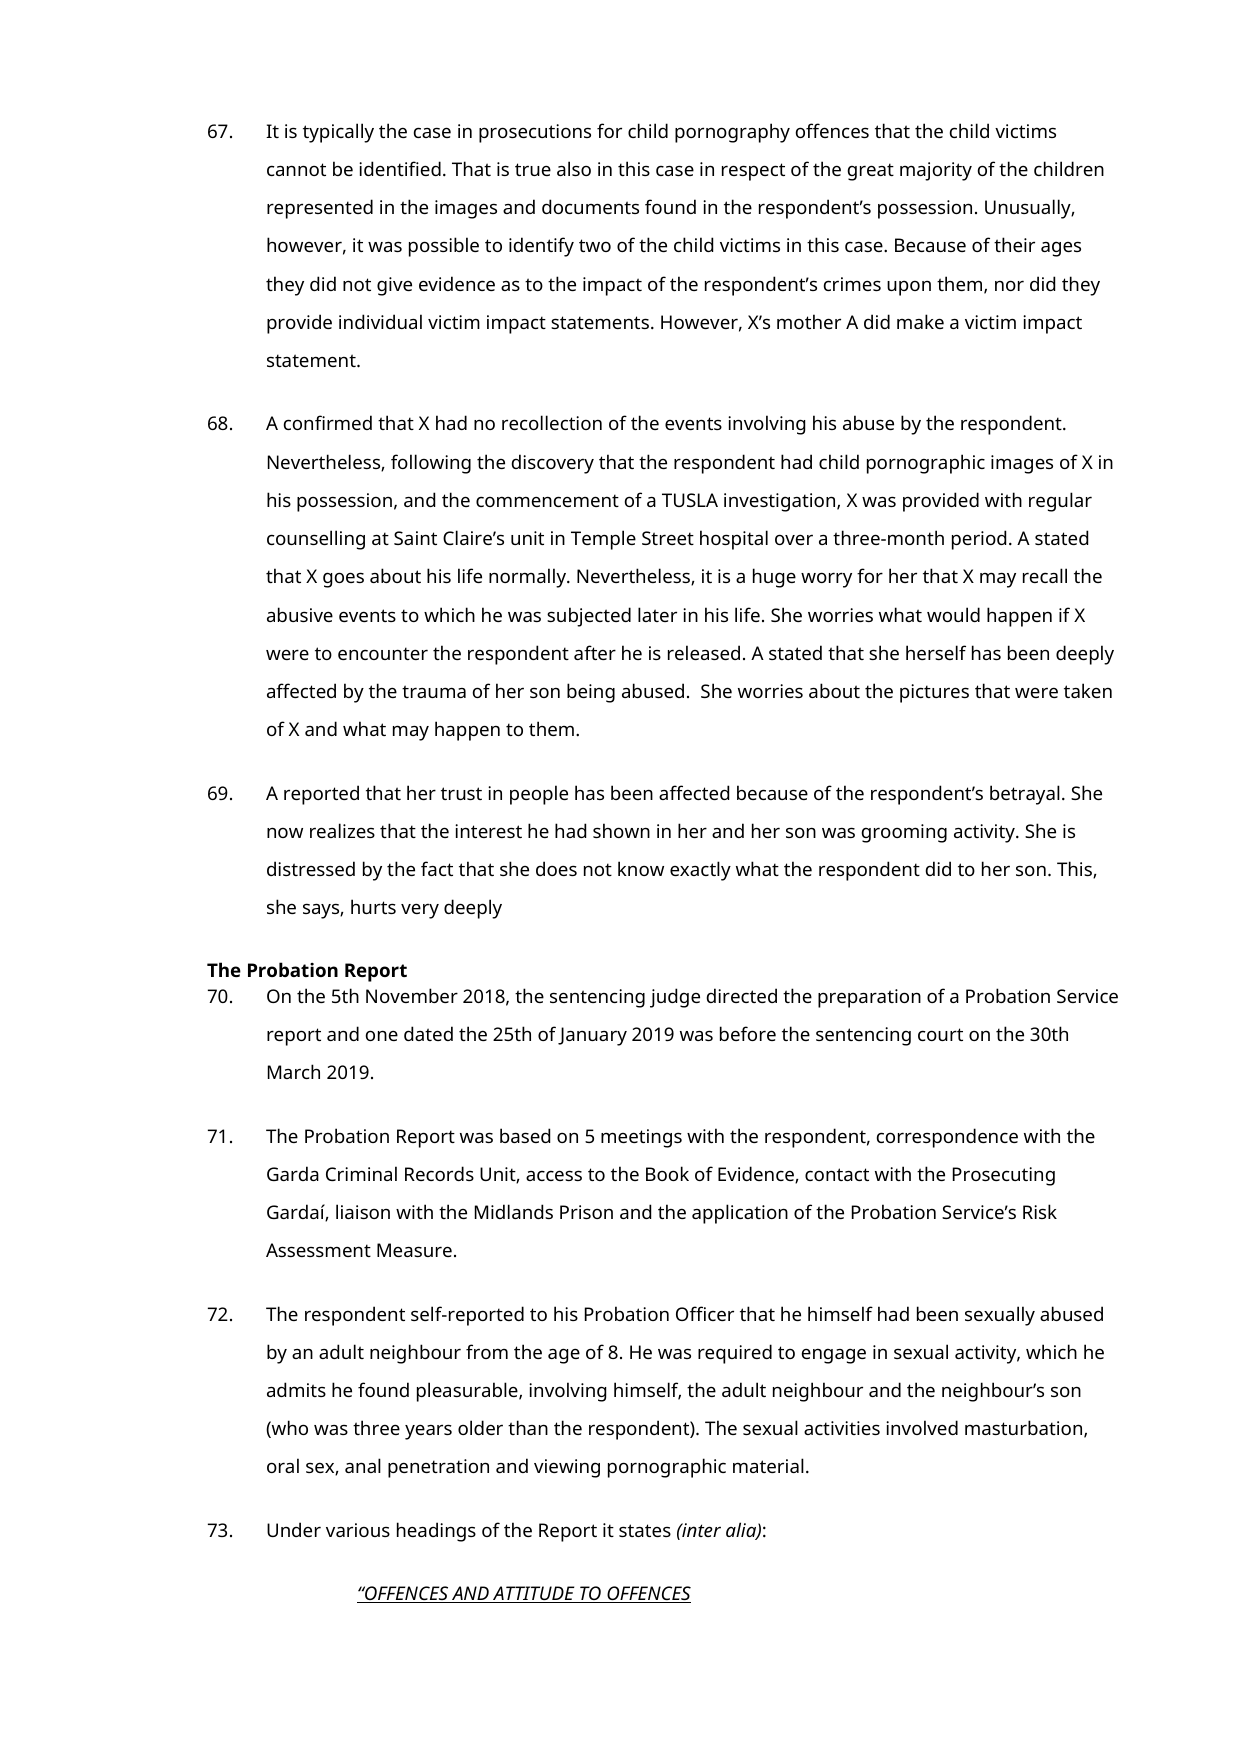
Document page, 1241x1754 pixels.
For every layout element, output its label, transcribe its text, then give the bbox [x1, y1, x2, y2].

text “OFFENCES AND ATTITUDE TO OFFENCES [266, 1580, 1122, 1606]
text 69. A reported that her trust in people has been affected because of the respondent’s betrayal. She now realizes that the interest he had shown in her and her son was grooming activity. She is distressed by the fact that she does not know exactly what the respondent did to her son. This, she says, hurts very deeply [207, 780, 1122, 920]
subtitle The Probation Report [207, 958, 1122, 983]
text 71. The Probation Report was based on 5 meetings with the respondent, correspondence with the Garda Criminal Records Unit, access to the Book of Evidence, contact with the Prosecuting Gardaí, liaison with the Midlands Prison and the application of the Probation Service’s Risk Assessment Measure. [207, 1123, 1122, 1263]
text 70. On the 5th November 2018, the sentencing judge directed the preparation of a Probation Service report and one dated the 25th of January 2019 was before the sentencing court on the 30th March 2019. [207, 983, 1122, 1085]
text 73. Under various headings of the Report it states (inter alia): [207, 1517, 1122, 1542]
text 72. The respondent self-reported to his Probation Officer that he himself had been sexually abused by an adult neighbour from the age of 8. He was required to engage in sexual activity, which he admits he found pleasurable, involving himself, the adult neighbour and the neighbour’s son (who was three years older than the respondent). The sexual activities involved masturbation, oral sex, anal penetration and viewing pornographic material. [207, 1301, 1122, 1479]
text 67. It is typically the case in prosecutions for child pornography offences that the child victims cannot be identified. That is true also in this case in respect of the great majority of the children represented in the images and documents found in the respondent’s possession. Unusually, however, it was possible to identify two of the child victims in this case. Because of their ages they did not give evidence as to the impact of the respondent’s crimes upon them, nor did they provide individual victim impact statements. However, X’s mother A did make a victim impact statement. [207, 118, 1122, 373]
text 68. A confirmed that X had no recollection of the events involving his abuse by the respondent. Nevertheless, following the discovery that the respondent had child pornographic images of X in his possession, and the commencement of a TUSLA investigation, X was provided with regular counselling at Saint Claire’s unit in Temple Street hospital over a three-month period. A stated that X goes about his life normally. Nevertheless, it is a huge worry for her that X may recall the abusive events to which he was subjected later in his life. She worries what would happen if X were to encounter the respondent after he is released. A stated that she herself has been deeply affected by the trauma of her son being abused. She worries about the pictures that were taken of X and what may happen to them. [207, 411, 1122, 742]
